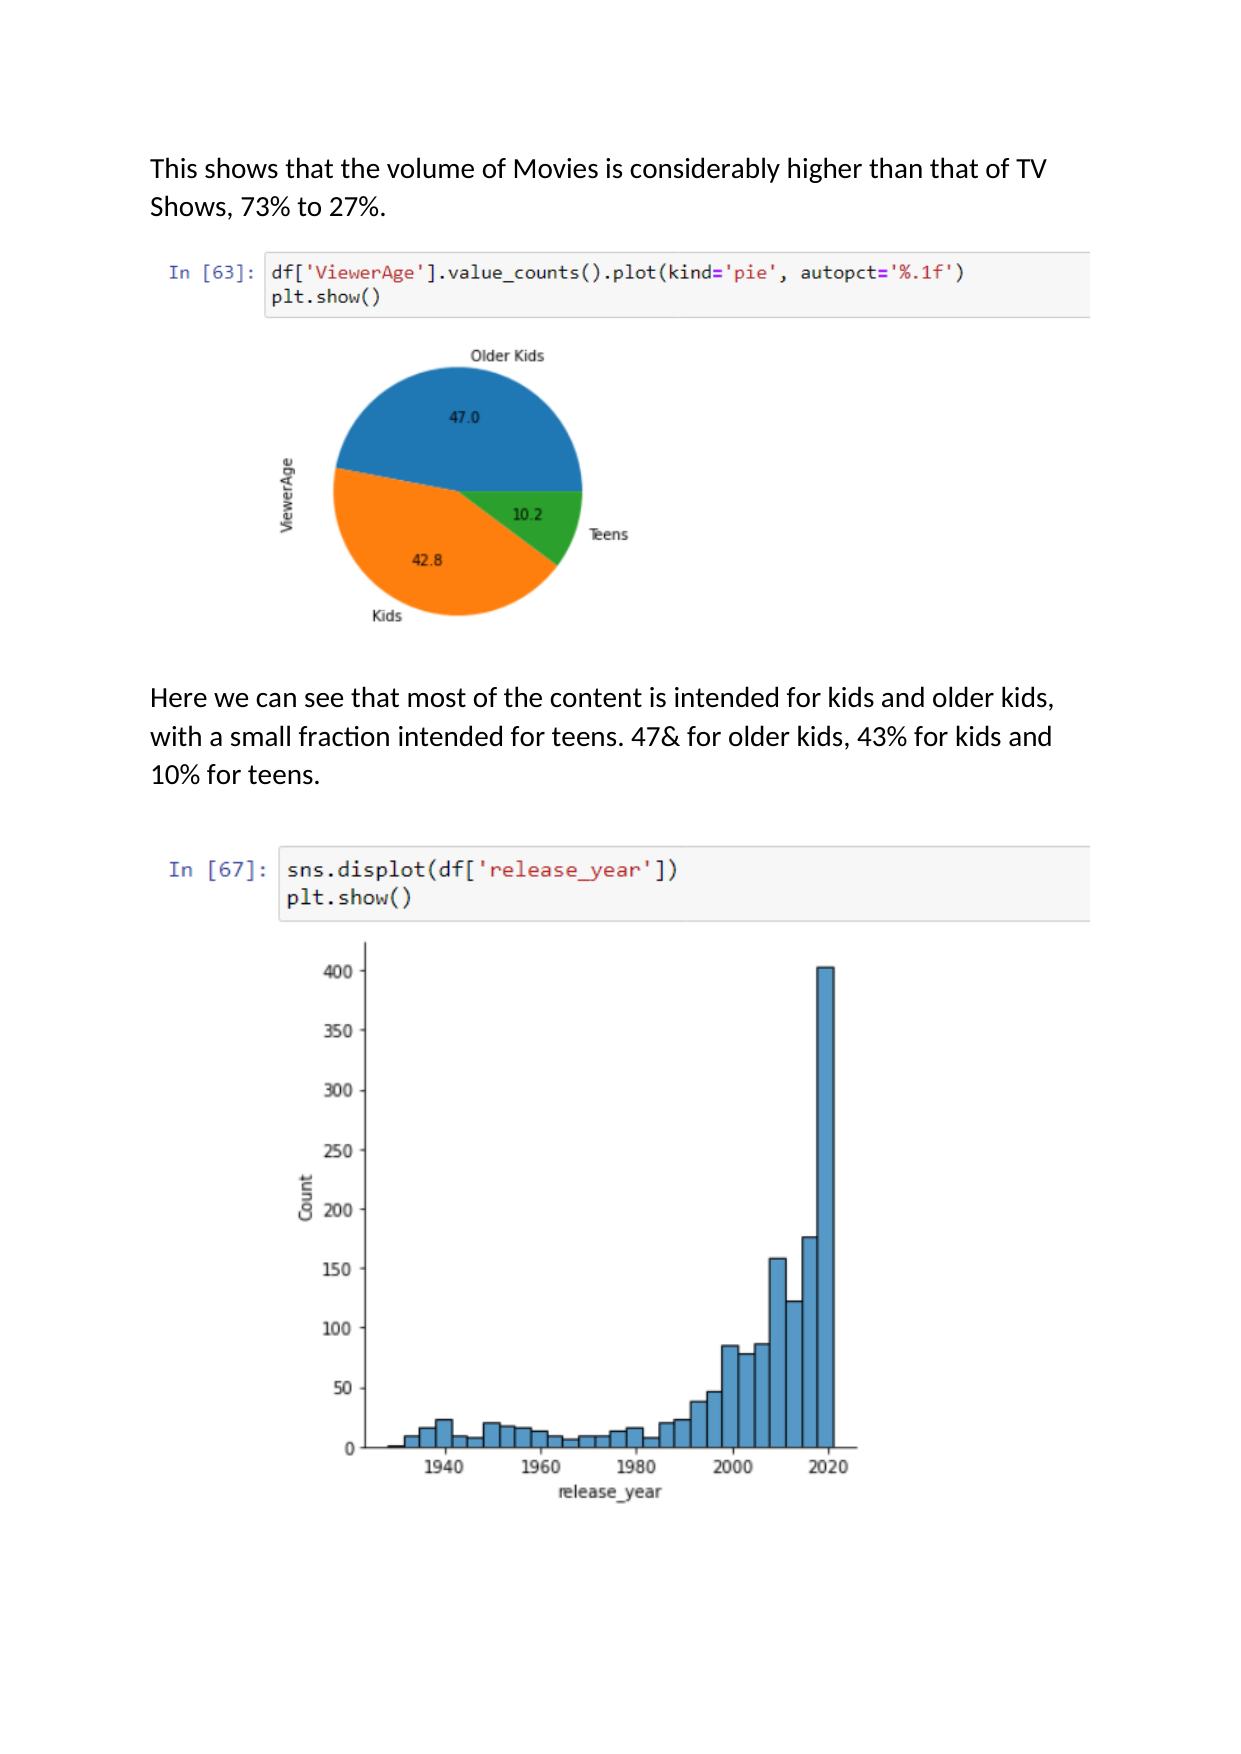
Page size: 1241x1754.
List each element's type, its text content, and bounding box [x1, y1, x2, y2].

text Here we can see that most of the content is intended for kids and older kids, with a small fraction intended for teens. 47& for older kids, 43% for kids and 10% for teens. [150, 679, 1090, 792]
picture [150, 811, 1091, 1539]
picture [150, 243, 1091, 661]
text This shows that the volume of Movies is considerably higher than that of TV Shows, 73% to 27%. [150, 150, 1090, 224]
